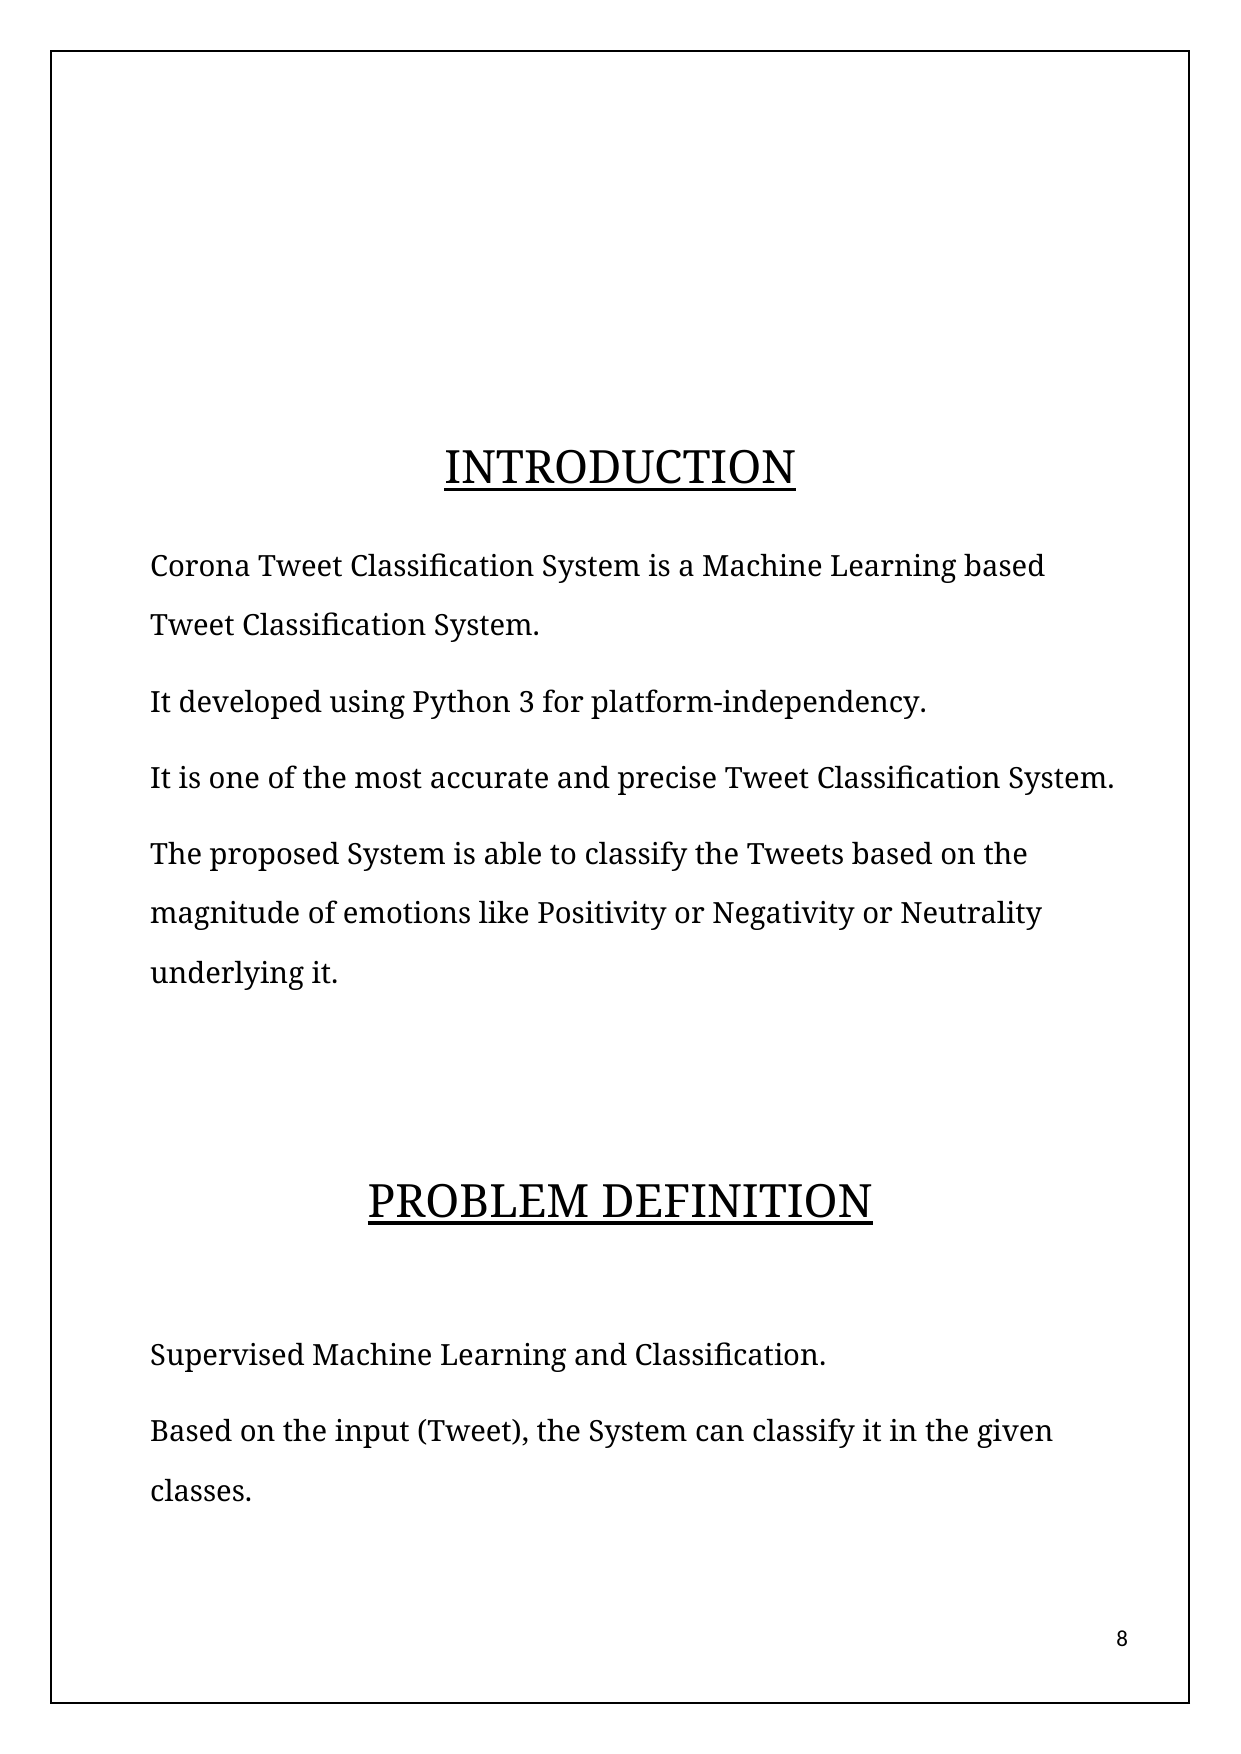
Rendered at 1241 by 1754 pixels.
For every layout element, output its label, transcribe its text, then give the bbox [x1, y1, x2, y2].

text Based on the input (Tweet), the System can classify it in the given classes. [150, 1410, 1128, 1509]
text It is one of the most accurate and precise Tweet Classification System. [150, 757, 1128, 797]
text The proposed System is able to classify the Tweets based on the magnitude of emotions like Positivity or Negativity or Neutrality underlying it. [150, 833, 1128, 992]
text Supervised Machine Learning and Classification. [150, 1334, 1128, 1374]
text PROBLEM DEFINITION [112, 1169, 1128, 1231]
text INTRODUCTION [112, 435, 1128, 497]
text Corona Tweet Classification System is a Machine Learning based Tweet Classification System. [150, 545, 1128, 644]
text It developed using Python 3 for platform-independency. [150, 681, 1128, 721]
